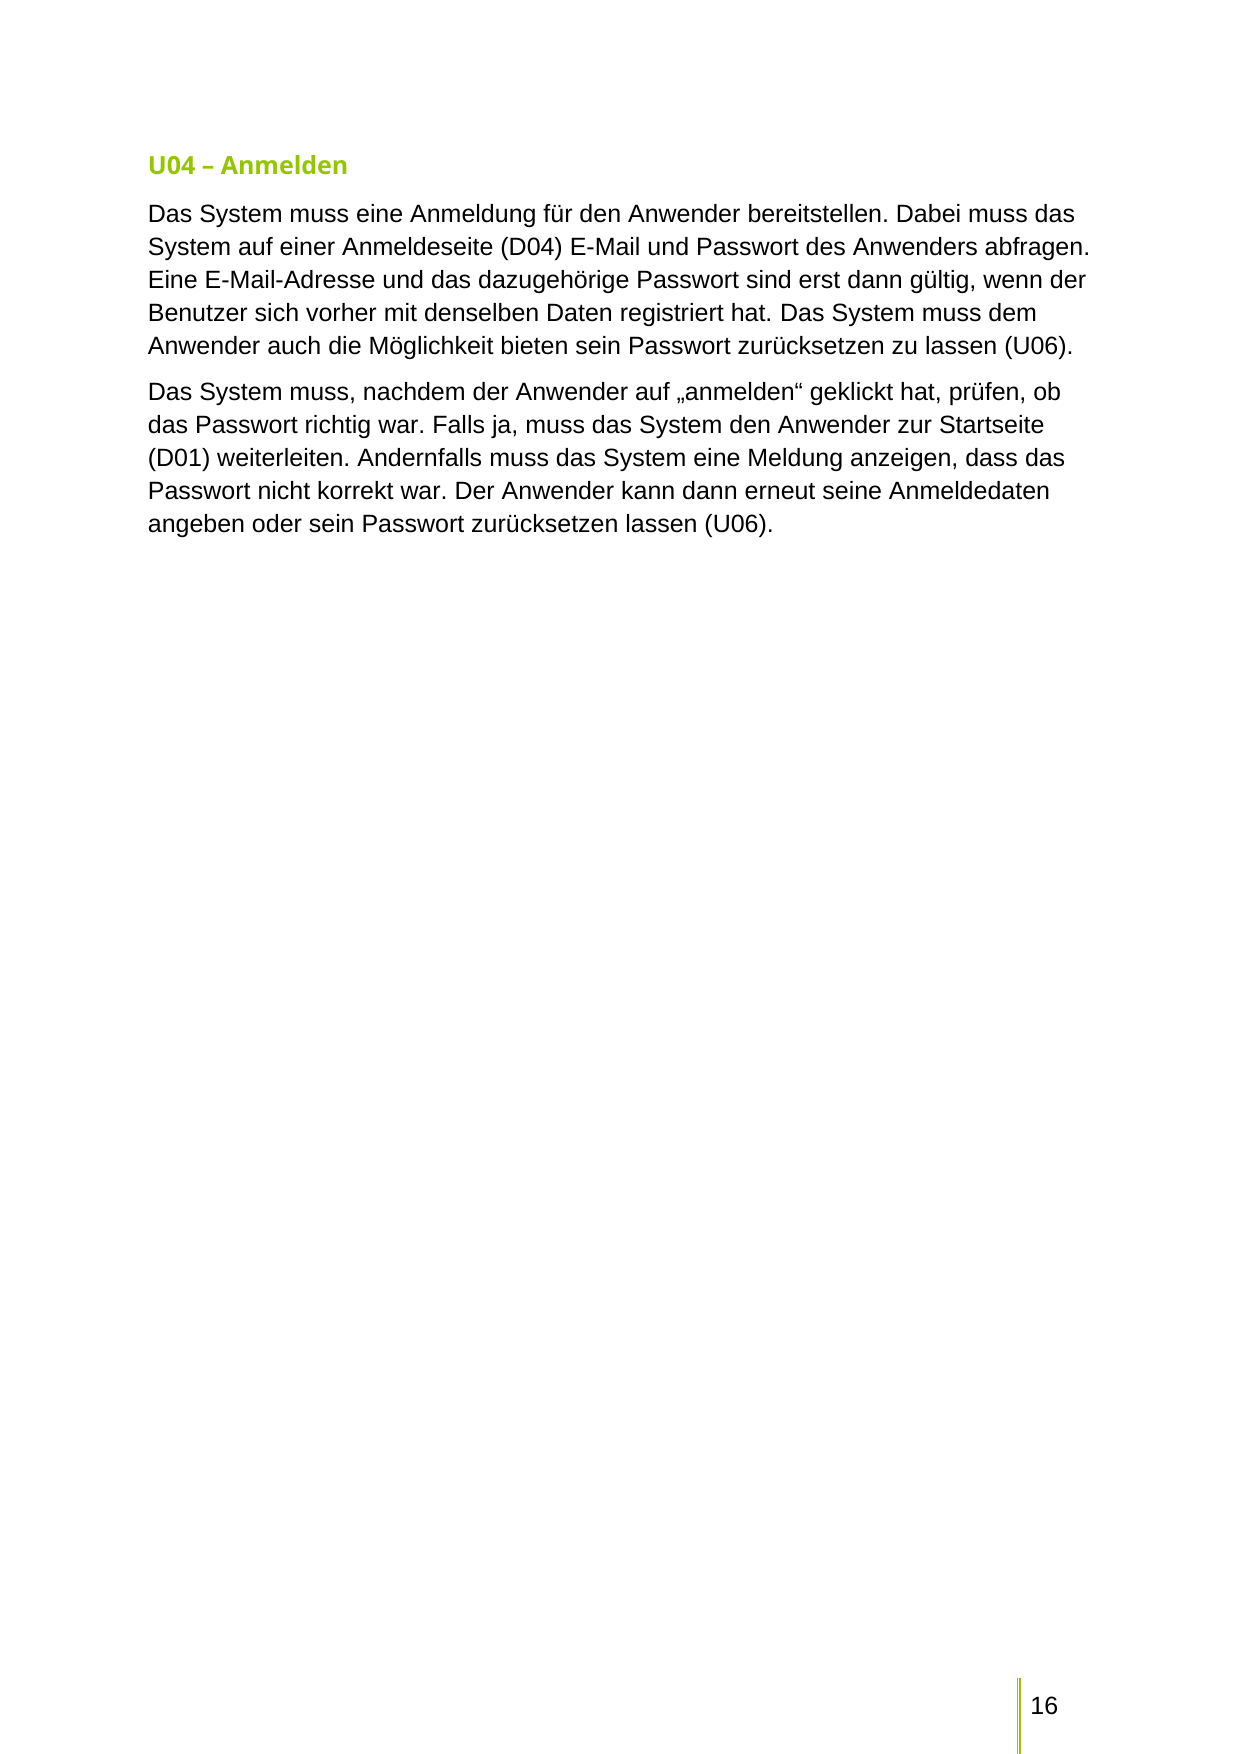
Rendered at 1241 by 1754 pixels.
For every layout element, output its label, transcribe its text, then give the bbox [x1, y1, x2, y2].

subtitle U04 – Anmelden [148, 148, 1093, 182]
text Das System muss, nachdem der Anwender auf „anmelden“ geklickt hat, prüfen, ob das Passwort richtig war. Falls ja, muss das System den Anwender zur Startseite (D01) weiterleiten. Andernfalls muss das System eine Meldung anzeigen, dass das Passwort nicht korrekt war. Der Anwender kann dann erneut seine Anmeldedaten angeben oder sein Passwort zurücksetzen lassen (U06). [148, 377, 1093, 538]
text Das System muss eine Anmeldung für den Anwender bereitstellen. Dabei muss das System auf einer Anmeldeseite (D04) E-Mail und Passwort des Anwenders abfragen. Eine E-Mail-Adresse und das dazugehörige Passwort sind erst dann gültig, wenn der Benutzer sich vorher mit denselben Daten registriert hat. Das System muss dem Anwender auch die Möglichkeit bieten sein Passwort zurücksetzen zu lassen (U06). [148, 199, 1093, 360]
